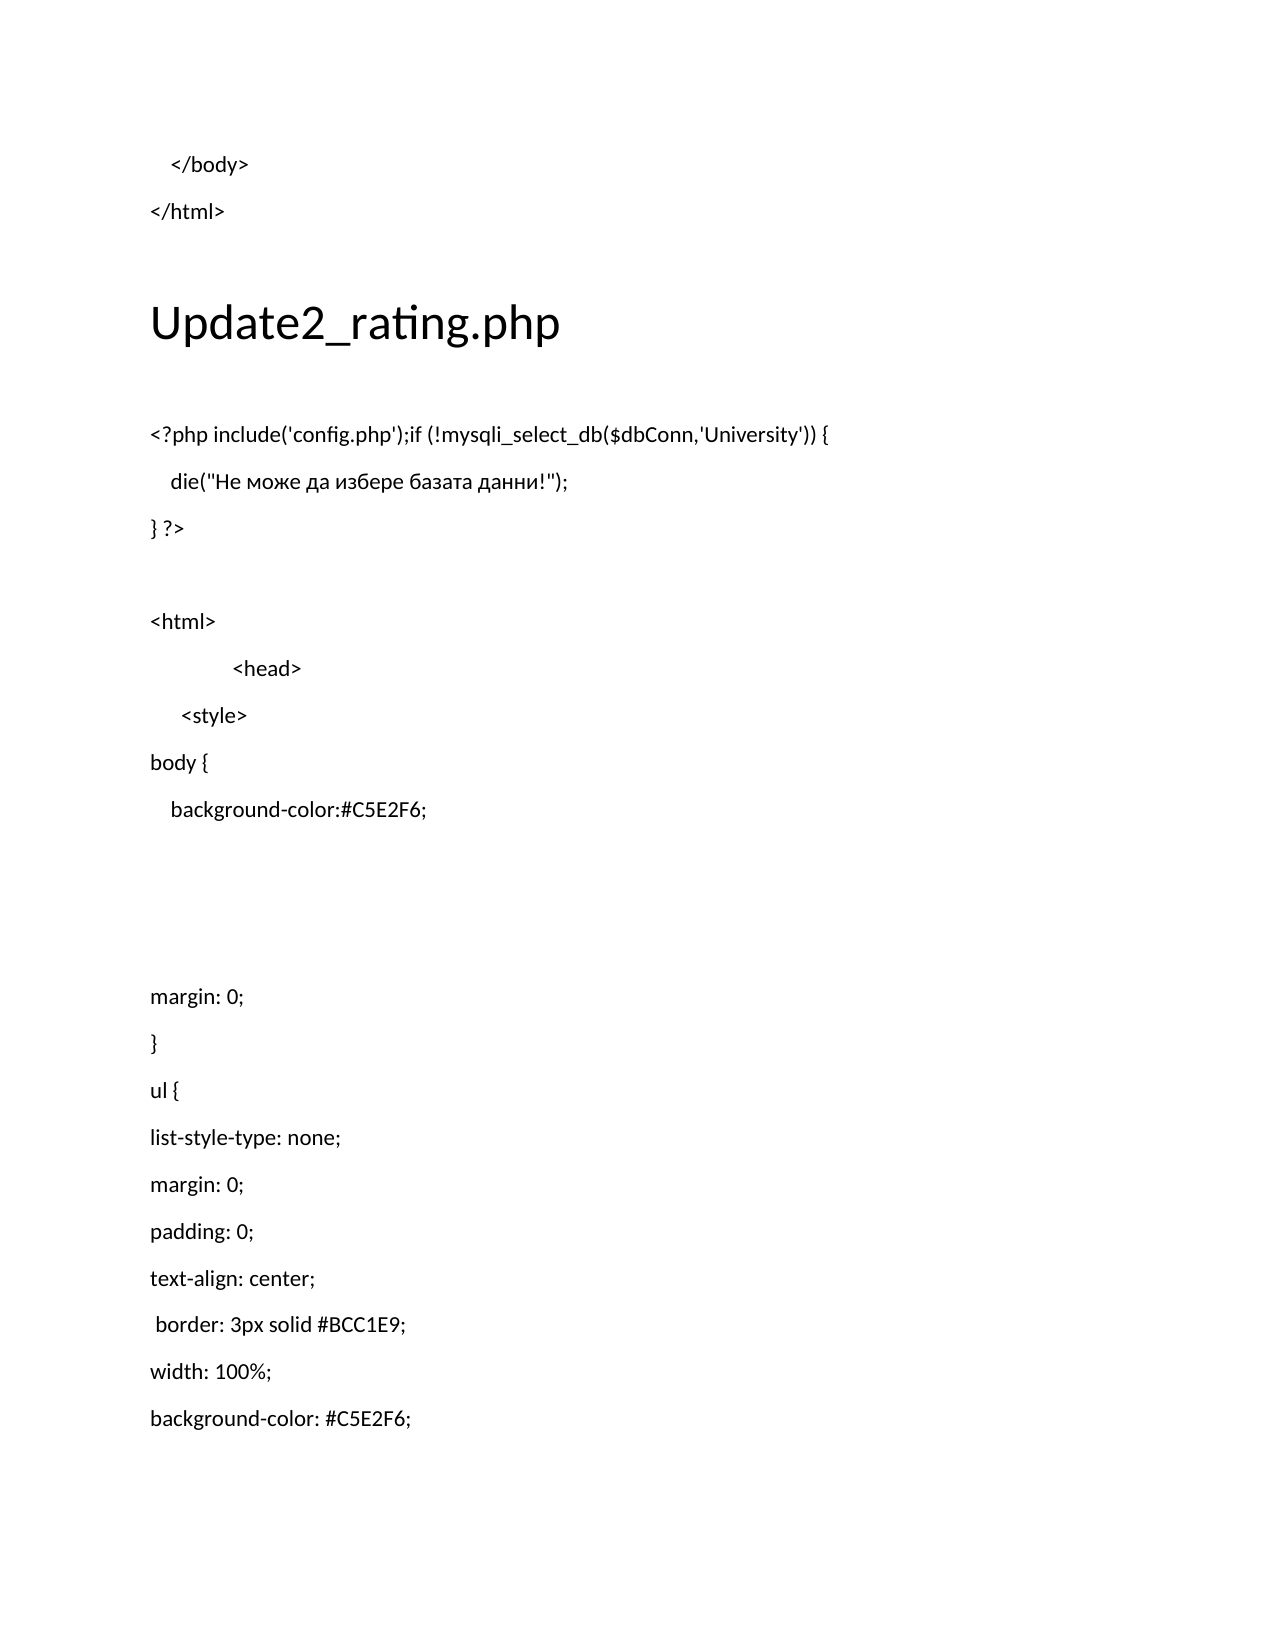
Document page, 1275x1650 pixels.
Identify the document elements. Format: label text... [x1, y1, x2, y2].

text margin: 0; [150, 1170, 1125, 1198]
text text-align: center; [150, 1264, 1125, 1292]
text padding: 0; [150, 1217, 1125, 1245]
text <?php include('config.php');if (!mysqli_select_db($dbConn,'University')) { [150, 420, 1125, 448]
text <head> [150, 654, 1125, 682]
text border: 3px solid #BCC1E9; [150, 1311, 1125, 1339]
text background-color: #C5E2F6; [150, 1404, 1125, 1432]
text <style> [150, 701, 1125, 729]
text </html> [150, 197, 1125, 225]
text margin: 0; [150, 982, 1125, 1011]
text </body> [150, 150, 1125, 178]
text list-style-type: none; [150, 1123, 1125, 1151]
text } ?> [150, 514, 1125, 542]
text width: 100%; [150, 1357, 1125, 1386]
text body { [150, 748, 1125, 776]
text ul { [150, 1076, 1125, 1104]
text background-color:#C5E2F6; [150, 795, 1125, 823]
text die("Не може да избере базата данни!"); [150, 467, 1125, 495]
text <html> [150, 607, 1125, 636]
text Update2_rating.php [150, 291, 1125, 352]
text } [150, 1029, 1125, 1057]
